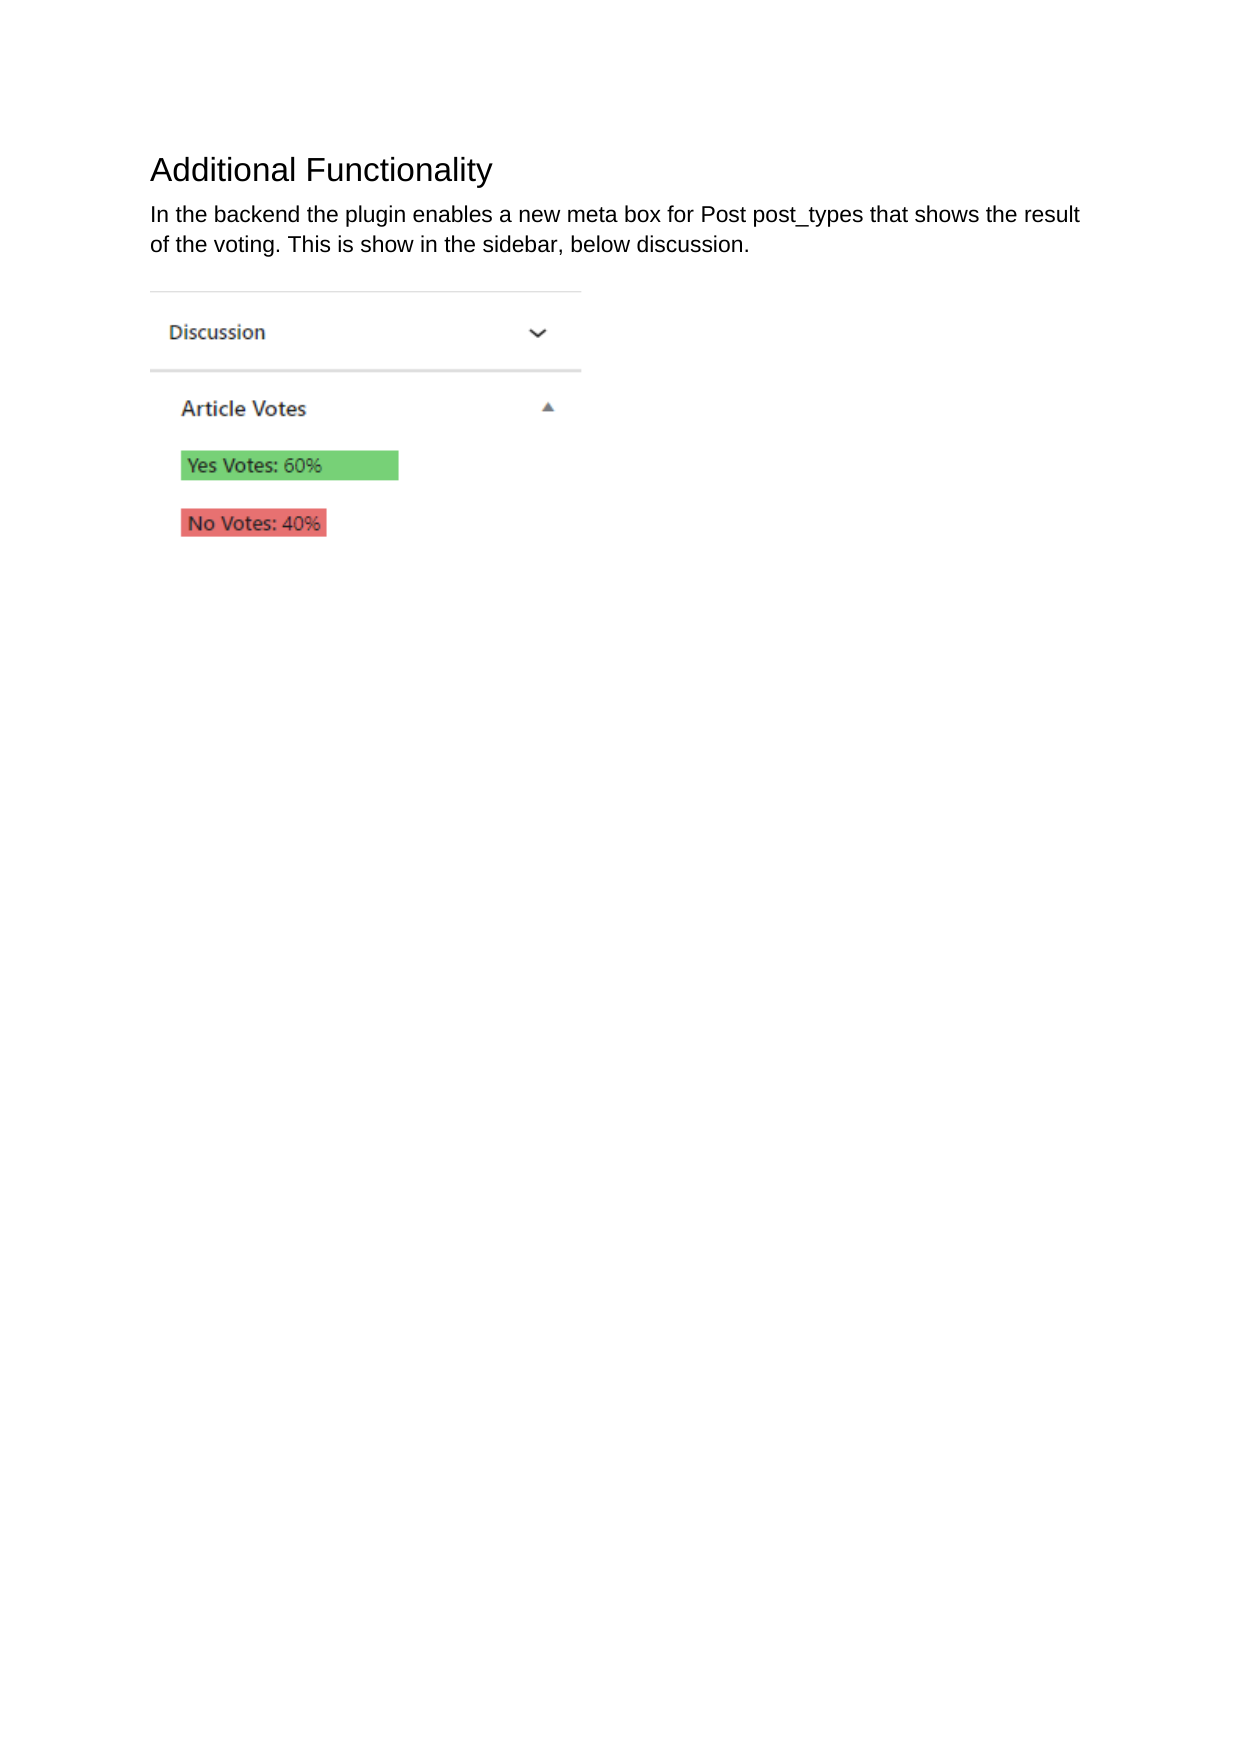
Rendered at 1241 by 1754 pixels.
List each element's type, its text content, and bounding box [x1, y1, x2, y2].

picture [150, 291, 582, 573]
subtitle Additional Functionality [150, 150, 1090, 188]
text In the backend the plugin enables a new meta box for Post post_types that shows the result of the voting. This is show in the sidebar, below discussion. [150, 201, 1090, 257]
